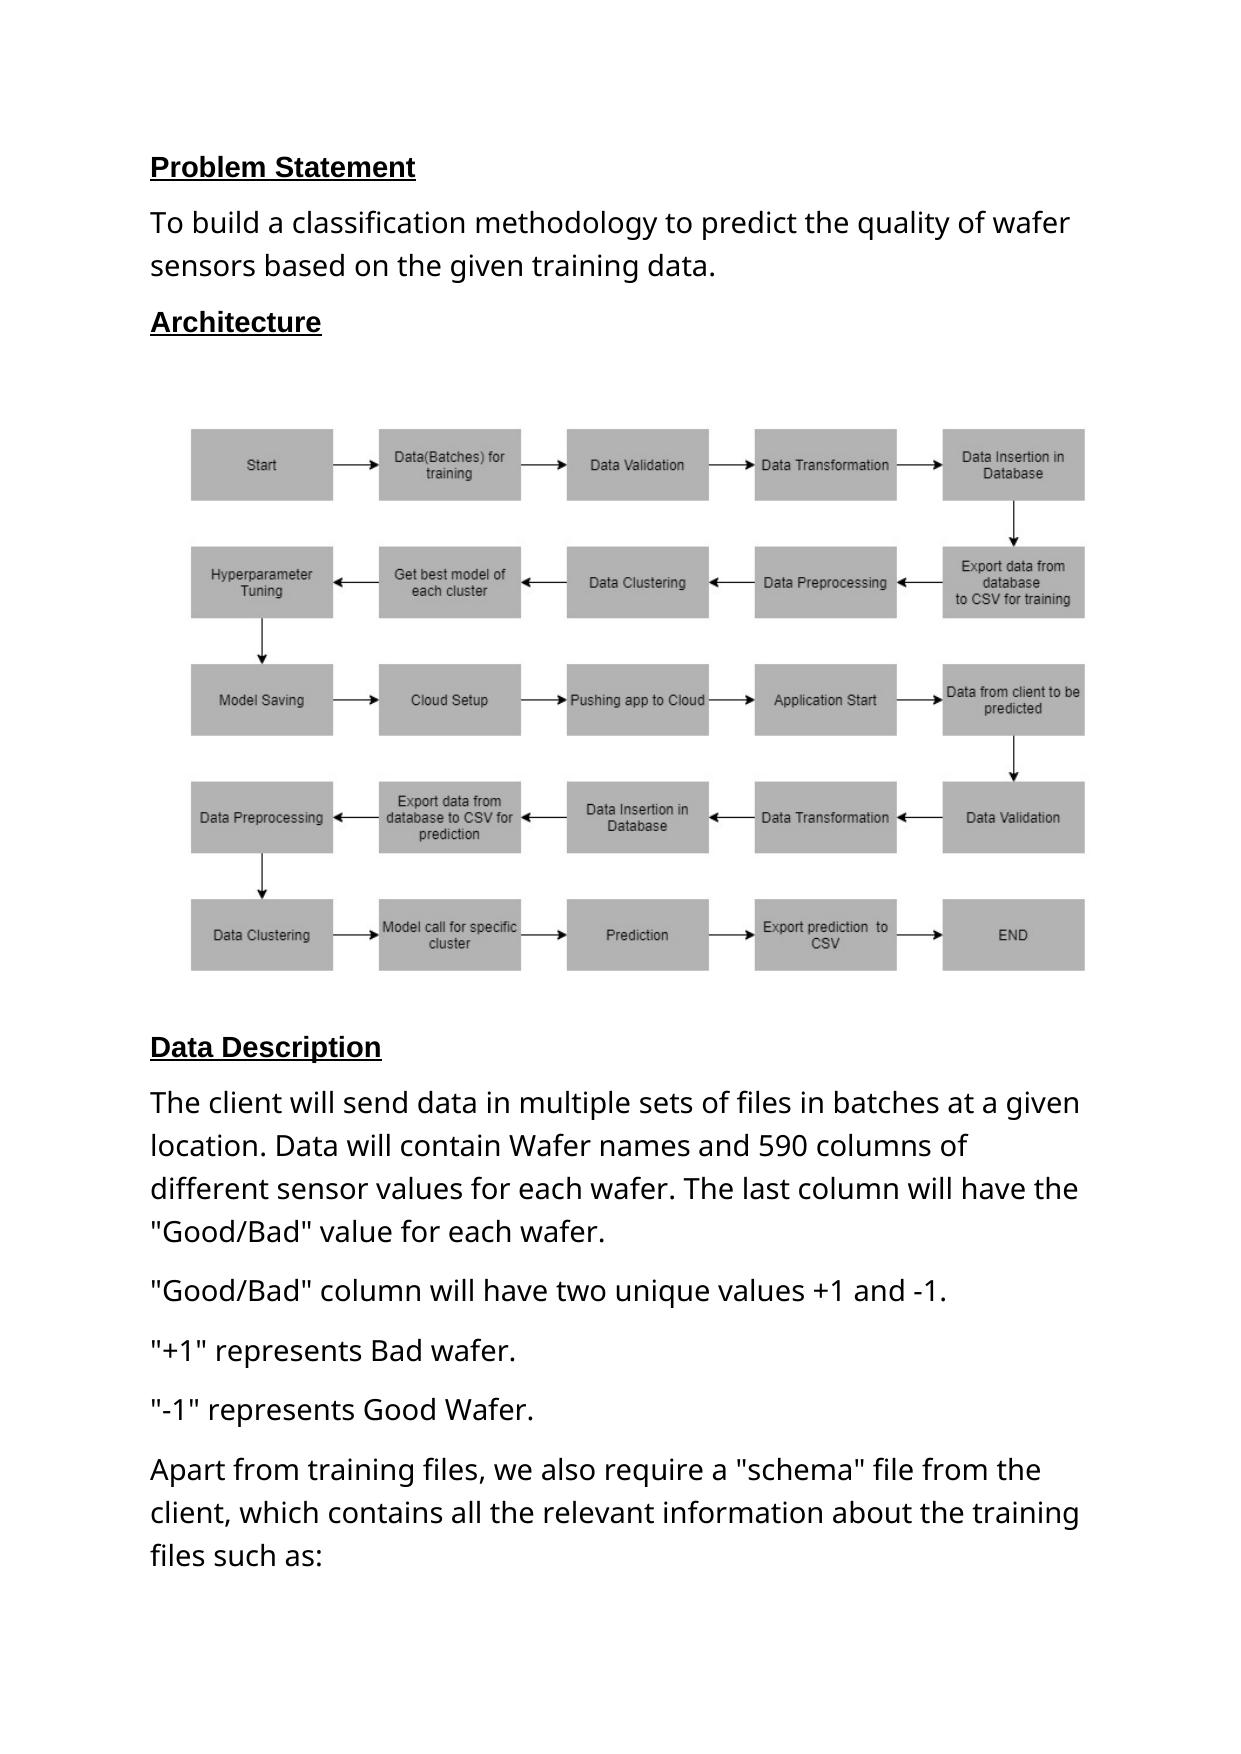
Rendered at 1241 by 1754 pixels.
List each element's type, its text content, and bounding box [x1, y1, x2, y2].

picture [150, 388, 1125, 1012]
text Problem Statement [150, 150, 1090, 183]
text Architecture [150, 305, 1090, 339]
text Apart from training files, we also require a "schema" file from the client, which contains all the relevant information about the training files such as: [150, 1449, 1090, 1574]
text "-1" represents Good Wafer. [150, 1390, 1090, 1429]
text "+1" represents Bad wafer. [150, 1330, 1090, 1370]
text To build a classification methodology to predict the quality of wafer sensors based on the given training data. [150, 203, 1090, 285]
text "Good/Bad" column will have two unique values +1 and -1. [150, 1271, 1090, 1310]
text The client will send data in multiple sets of files in batches at a given location. Data will contain Wafer names and 590 columns of different sensor values for each wafer. The last column will have the "Good/Bad" value for each wafer. [150, 1083, 1090, 1251]
text Data Description [150, 1030, 1090, 1063]
